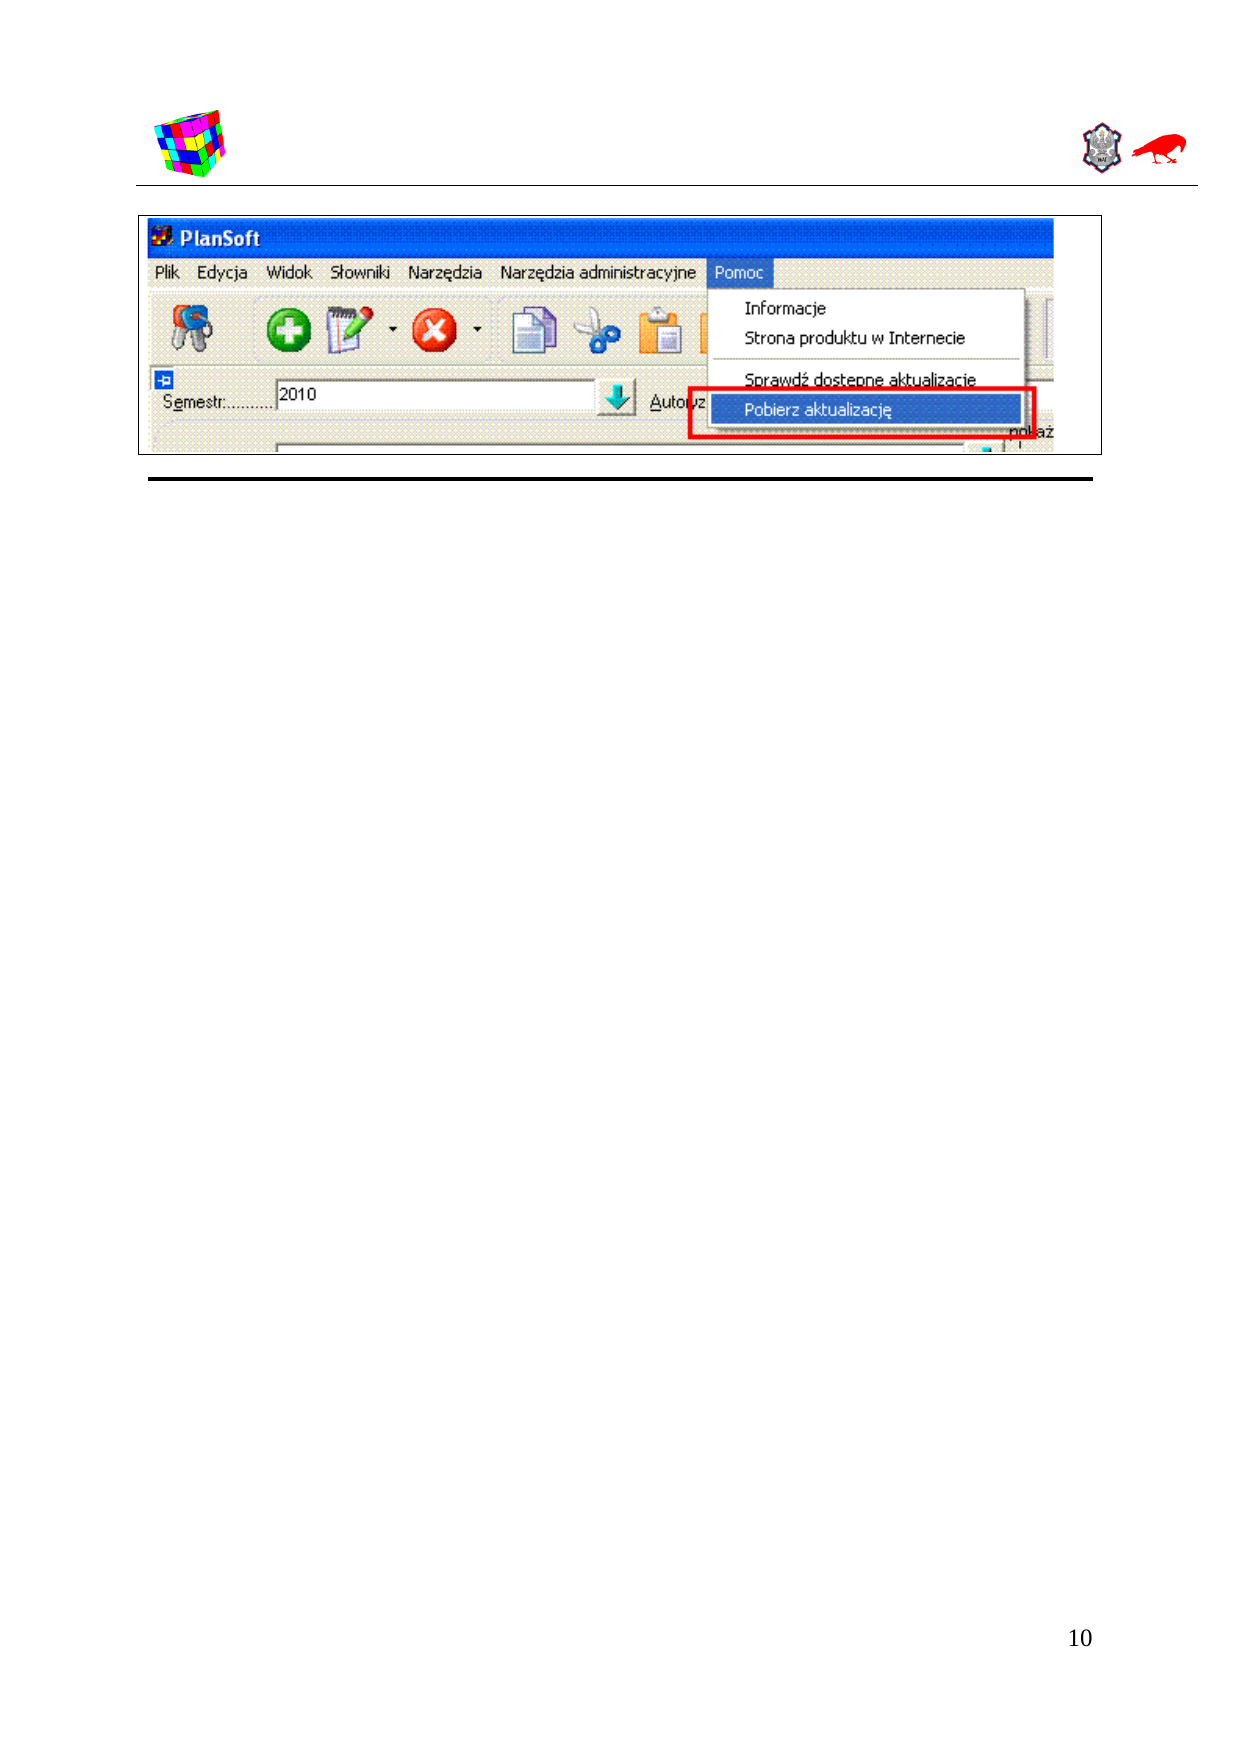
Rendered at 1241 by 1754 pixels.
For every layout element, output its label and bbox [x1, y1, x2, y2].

picture [147, 218, 1054, 452]
picture [1078, 121, 1126, 176]
picture [1131, 131, 1187, 165]
picture [147, 102, 234, 180]
